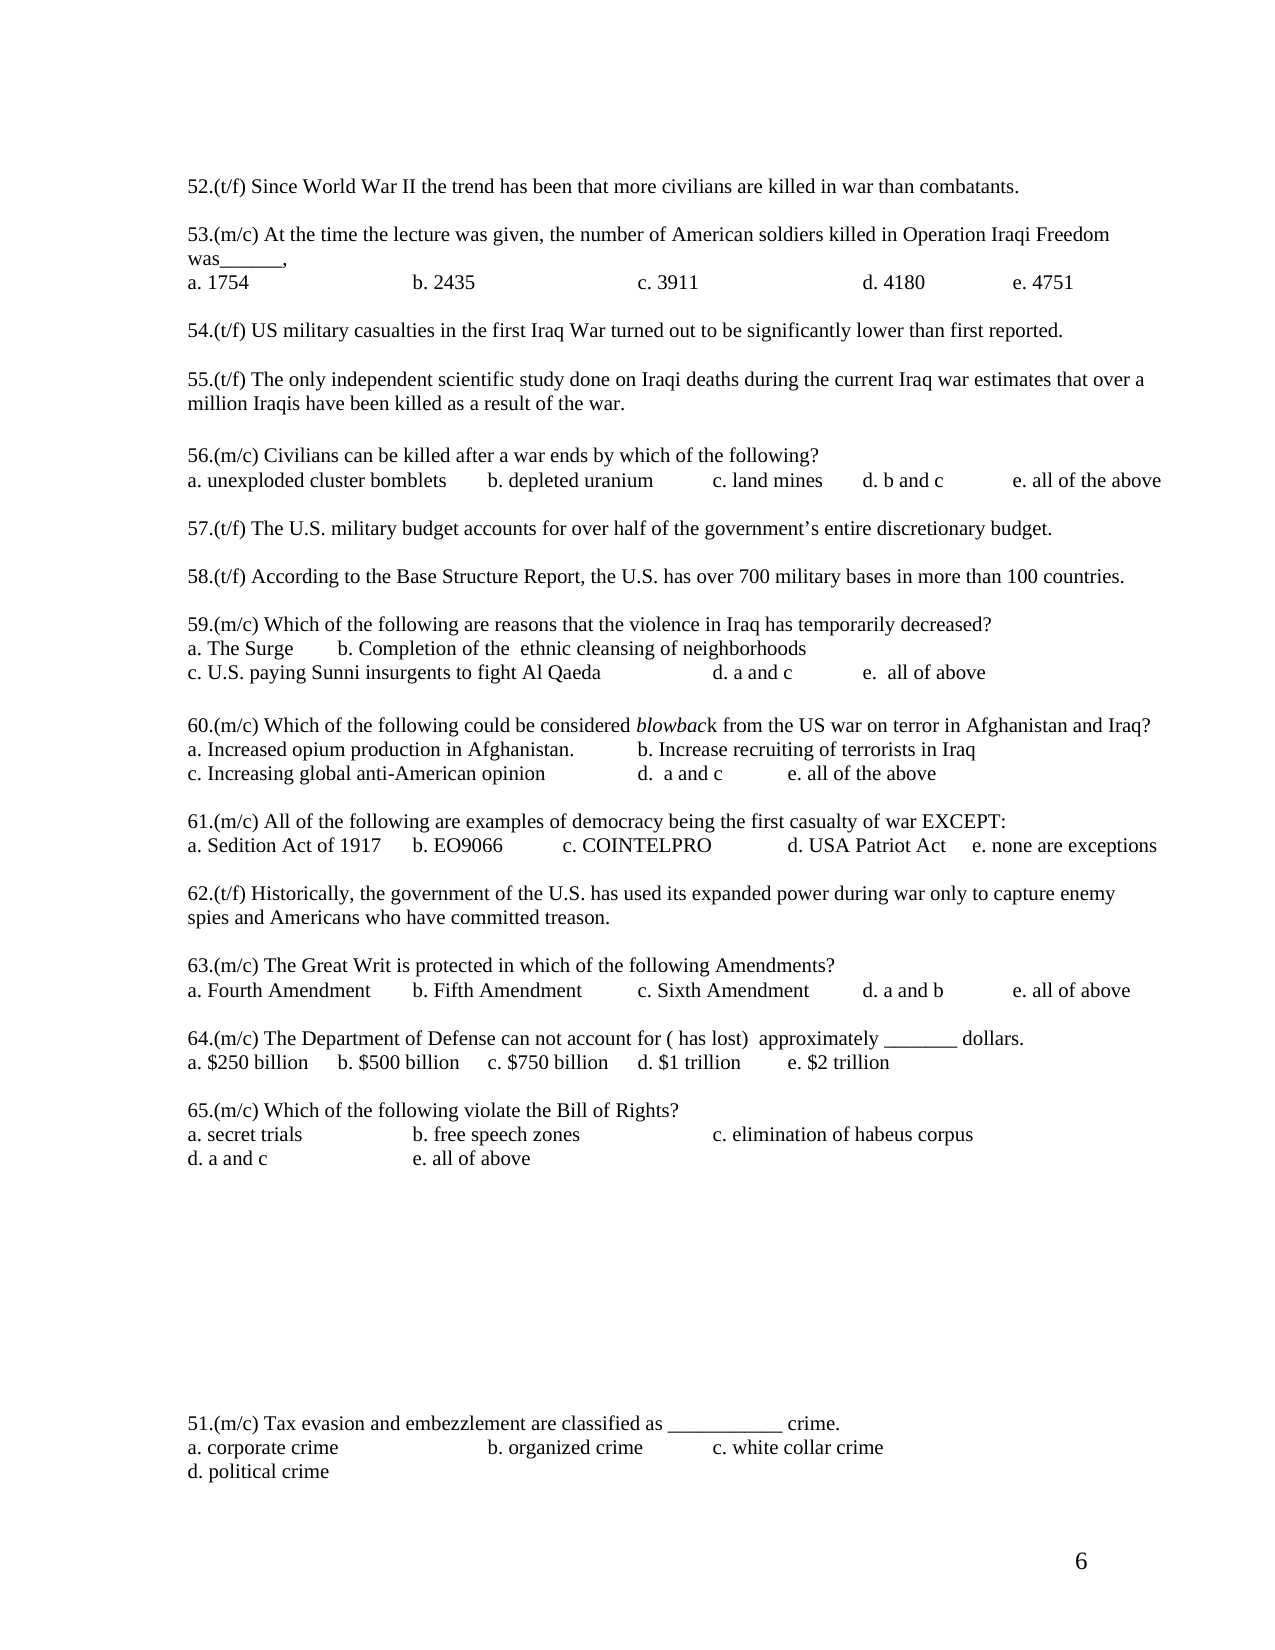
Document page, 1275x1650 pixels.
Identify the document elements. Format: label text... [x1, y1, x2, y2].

text 62.(t/f) Historically, the government of the U.S. has used its expanded power during war only to capture enemy spies and Americans who have committed treason. [187, 881, 1162, 929]
text 60.(m/c) Which of the following could be considered blowback from the US war on terror in Afghanistan and Iraq? [187, 713, 1162, 737]
text a. 1754 b. 2435 c. 3911 d. 4180 e. 4751 [187, 270, 1162, 294]
text a. Sedition Act of 1917 b. EO9066 c. COINTELPRO d. USA Patriot Act e. none are exceptions [187, 833, 1162, 857]
text 54.(t/f) US military casualties in the first Iraq War turned out to be significantly lower than first reported. [187, 318, 1162, 342]
text c. U.S. paying Sunni insurgents to fight Al Qaeda d. a and c e. all of above [187, 660, 1162, 684]
text 56.(m/c) Civilians can be killed after a war ends by which of the following? [187, 443, 1162, 467]
text 63.(m/c) The Great Writ is protected in which of the following Amendments? [187, 953, 1162, 977]
text 58.(t/f) According to the Base Structure Report, the U.S. has over 700 military bases in more than 100 countries. [187, 564, 1162, 588]
text 53.(m/c) At the time the lecture was given, the number of American soldiers killed in Operation Iraqi Freedom was______, [187, 222, 1162, 270]
text c. Increasing global anti-American opinion d. a and c e. all of the above [187, 761, 1162, 785]
text a. $250 billion b. $500 billion c. $750 billion d. $1 trillion e. $2 trillion [187, 1050, 1162, 1074]
text 55.(t/f) The only independent scientific study done on Iraqi deaths during the current Iraq war estimates that over a million Iraqis have been killed as a result of the war. [187, 367, 1162, 415]
text 59.(m/c) Which of the following are reasons that the violence in Iraq has temporarily decreased? [187, 612, 1162, 636]
text 57.(t/f) The U.S. military budget accounts for over half of the government’s entire discretionary budget. [187, 516, 1162, 540]
text a. The Surge b. Completion of the ethnic cleansing of neighborhoods [187, 636, 1162, 660]
text 52.(t/f) Since World War II the trend has been that more civilians are killed in war than combatants. [187, 174, 1162, 198]
text a. secret trials b. free speech zones c. elimination of habeus corpus [187, 1122, 1162, 1146]
text a. unexploded cluster bomblets b. depleted uranium c. land mines d. b and c e. all of the above [187, 467, 1162, 492]
text 61.(m/c) All of the following are examples of democracy being the first casualty of war EXCEPT: [187, 809, 1162, 833]
text d. a and c e. all of above [187, 1146, 1162, 1170]
text 64.(m/c) The Department of Defense can not account for ( has lost) approximately _______ dollars. [187, 1026, 1162, 1050]
text 65.(m/c) Which of the following violate the Bill of Rights? [187, 1098, 1162, 1122]
text a. Fourth Amendment b. Fifth Amendment c. Sixth Amendment d. a and b e. all of above [187, 977, 1162, 1002]
text a. Increased opium production in Afghanistan. b. Increase recruiting of terrorists in Iraq [187, 737, 1162, 761]
text 51.(m/c) Tax evasion and embezzlement are classified as ___________ crime. [187, 1411, 1087, 1435]
text d. political crime [187, 1459, 1087, 1483]
text a. corporate crime b. organized crime c. white collar crime [187, 1435, 1087, 1459]
